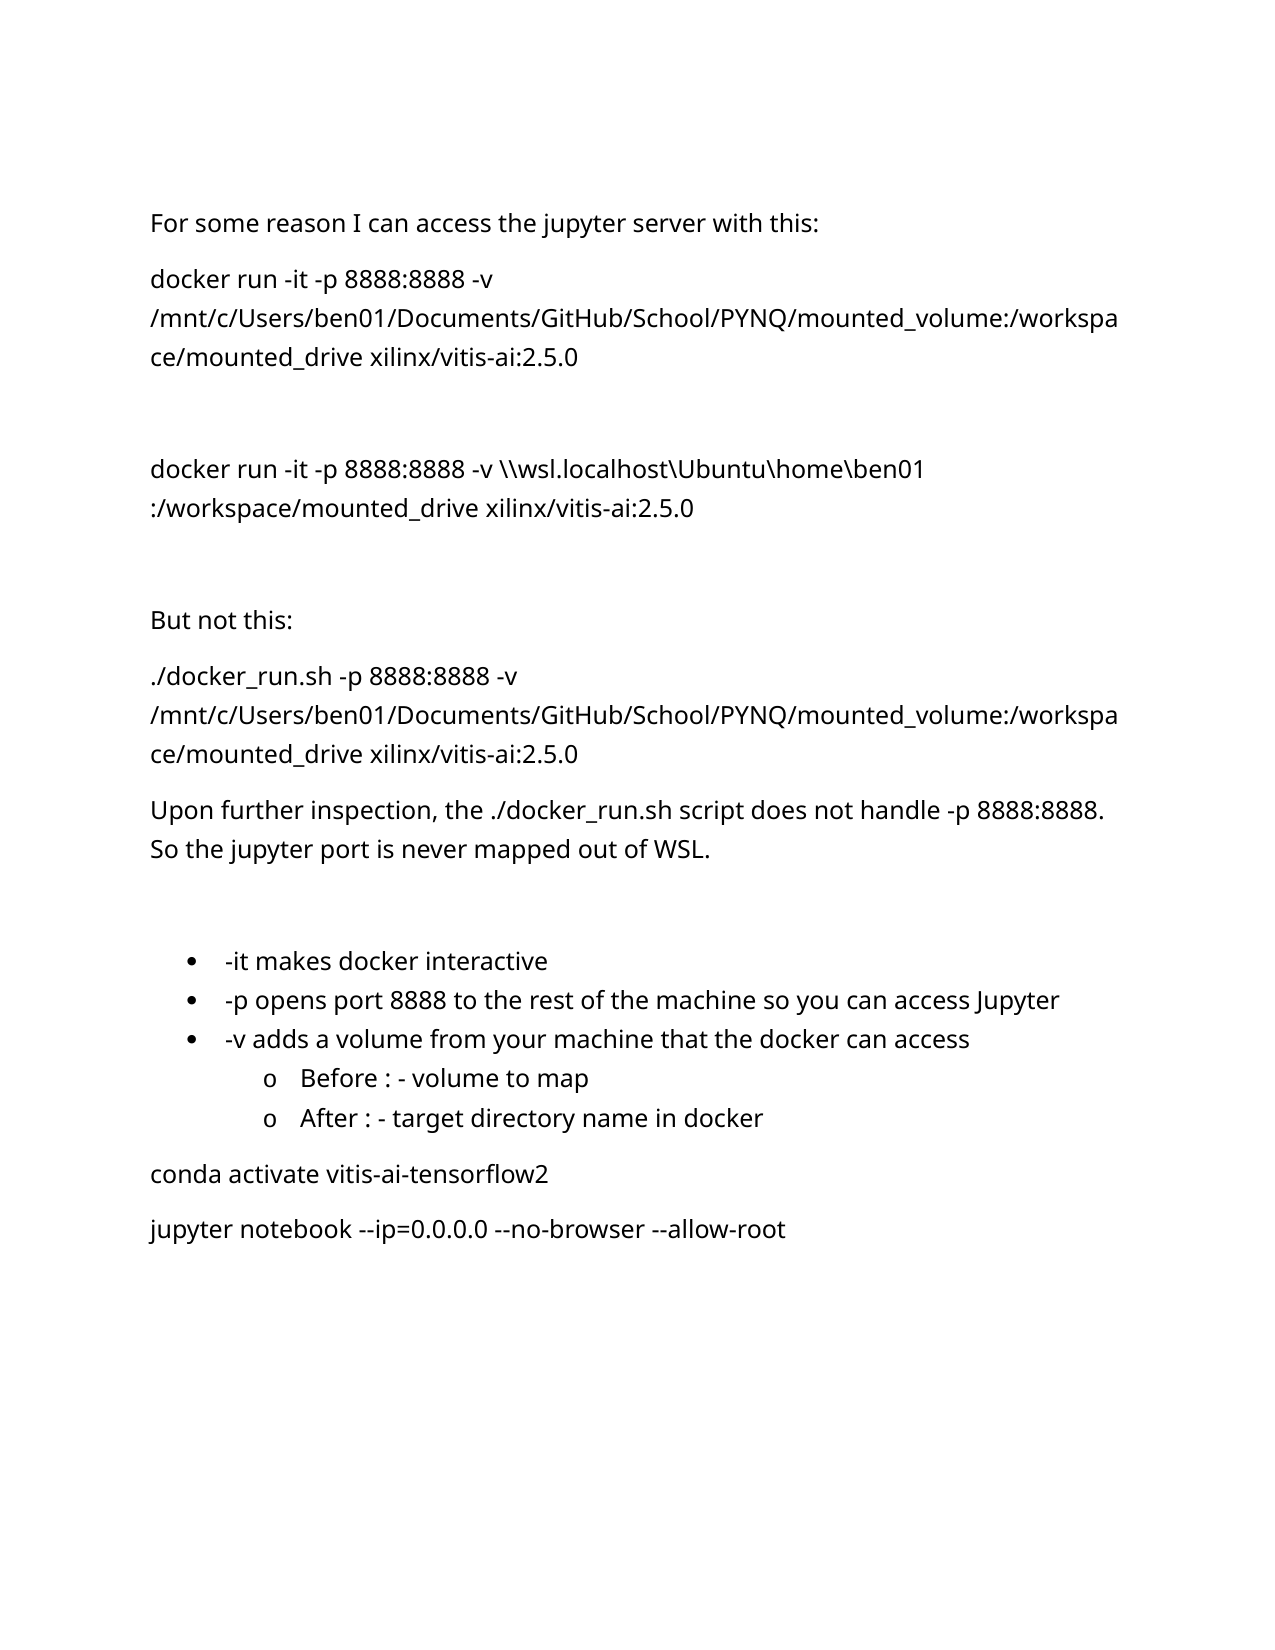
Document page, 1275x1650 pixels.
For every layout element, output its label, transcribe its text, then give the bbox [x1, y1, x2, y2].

text ./docker_run.sh -p 8888:8888 -v /mnt/c/Users/ben01/Documents/GitHub/School/PYNQ/mounted_volume:/workspace/mounted_drive xilinx/vitis-ai:2.5.0 [150, 658, 1125, 771]
list -p opens port 8888 to the rest of the machine so you can access Jupyter [187, 982, 1125, 1017]
text jupyter notebook --ip=0.0.0.0 --no-browser --allow-root [150, 1212, 1125, 1246]
text For some reason I can access the jupyter server with this: [150, 206, 1125, 240]
text But not this: [150, 602, 1125, 637]
text docker run -it -p 8888:8888 -v \\wsl.localhost\Ubuntu\home\ben01 :/workspace/mounted_drive xilinx/vitis-ai:2.5.0 [150, 452, 1125, 525]
text docker run -it -p 8888:8888 -v /mnt/c/Users/ben01/Documents/GitHub/School/PYNQ/mounted_volume:/workspace/mounted_drive xilinx/vitis-ai:2.5.0 [150, 262, 1125, 374]
list Before : - volume to map [262, 1061, 1125, 1095]
text conda activate vitis-ai-tensorflow2 [150, 1156, 1125, 1190]
list After : - target directory name in docker [262, 1100, 1125, 1134]
list -it makes docker interactive [187, 943, 1125, 977]
text Upon further inspection, the ./docker_run.sh script does not handle -p 8888:8888. So the jupyter port is never mapped out of WSL. [150, 792, 1125, 866]
list -v adds a volume from your machine that the docker can access [187, 1022, 1125, 1056]
